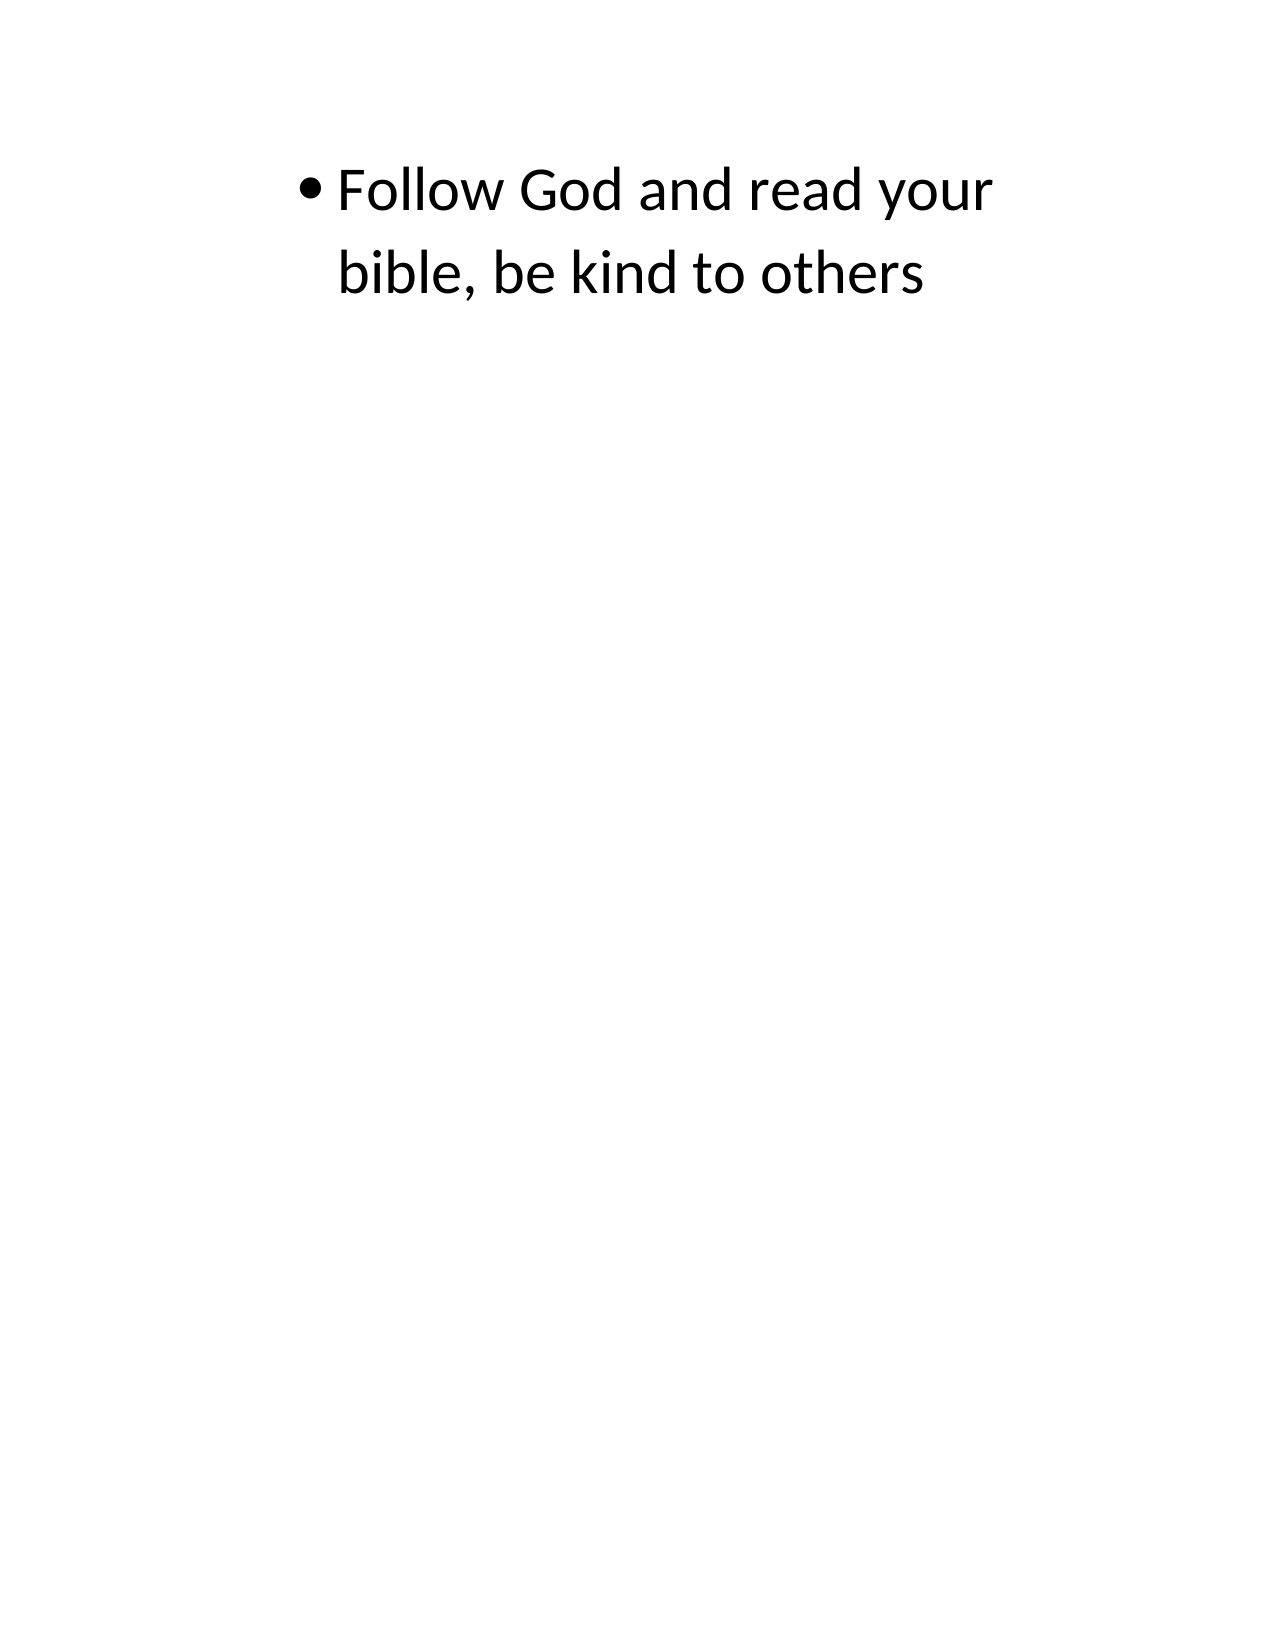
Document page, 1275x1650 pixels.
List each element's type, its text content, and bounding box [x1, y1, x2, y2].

list Follow God and read your bible, be kind to others [300, 150, 1125, 309]
